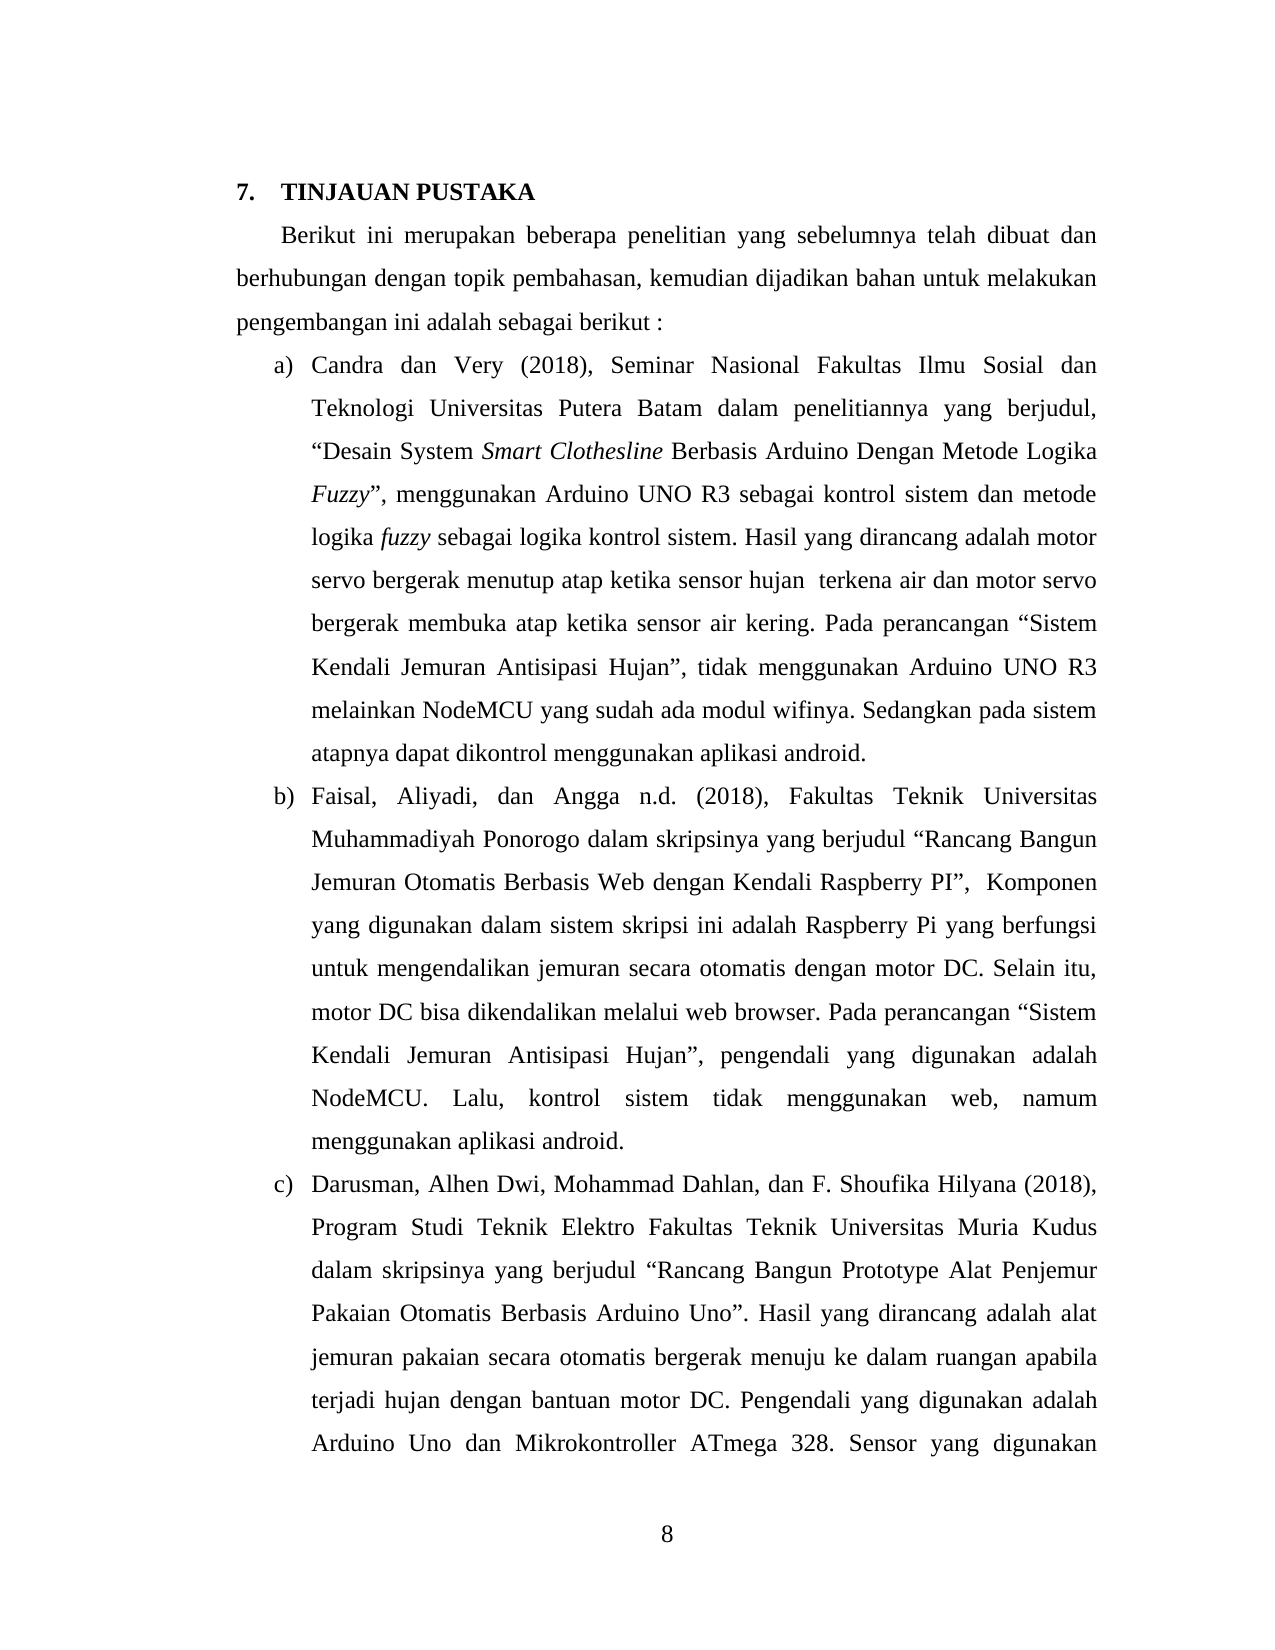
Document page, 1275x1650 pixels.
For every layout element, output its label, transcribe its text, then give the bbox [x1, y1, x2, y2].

list TINJAUAN PUSTAKA [236, 177, 1098, 206]
list Candra dan Very (2018), Seminar Nasional Fakultas Ilmu Sosial dan Teknologi Universitas Putera Batam dalam penelitiannya yang berjudul, “Desain System Smart Clothesline Berbasis Arduino Dengan Metode Logika Fuzzy”, menggunakan Arduino UNO R3 sebagai kontrol sistem dan metode logika fuzzy sebagai logika kontrol sistem. Hasil yang dirancang adalah motor servo bergerak menutup atap ketika sensor hujan terkena air dan motor servo bergerak membuka atap ketika sensor air kering. Pada perancangan “Sistem Kendali Jemuran Antisipasi Hujan”, tidak menggunakan Arduino UNO R3 melainkan NodeMCU yang sudah ada modul wifinya. Sedangkan pada sistem atapnya dapat dikontrol menggunakan aplikasi android. [274, 350, 1098, 767]
list Faisal, Aliyadi, dan Angga n.d. (2018), Fakultas Teknik Universitas Muhammadiyah Ponorogo dalam skripsinya yang berjudul “Rancang Bangun Jemuran Otomatis Berbasis Web dengan Kendali Raspberry PI”, Komponen yang digunakan dalam sistem skripsi ini adalah Raspberry Pi yang berfungsi untuk mengendalikan jemuran secara otomatis dengan motor DC. Selain itu, motor DC bisa dikendalikan melalui web browser. Pada perancangan “Sistem Kendali Jemuran Antisipasi Hujan”, pengendali yang digunakan adalah NodeMCU. Lalu, kontrol sistem tidak menggunakan web, namum menggunakan aplikasi android. [274, 781, 1098, 1155]
list Berikut ini merupakan beberapa penelitian yang sebelumnya telah dibuat dan berhubungan dengan topik pembahasan, kemudian dijadikan bahan untuk melakukan pengembangan ini adalah sebagai berikut : [236, 220, 1098, 335]
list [274, 1169, 1098, 1457]
